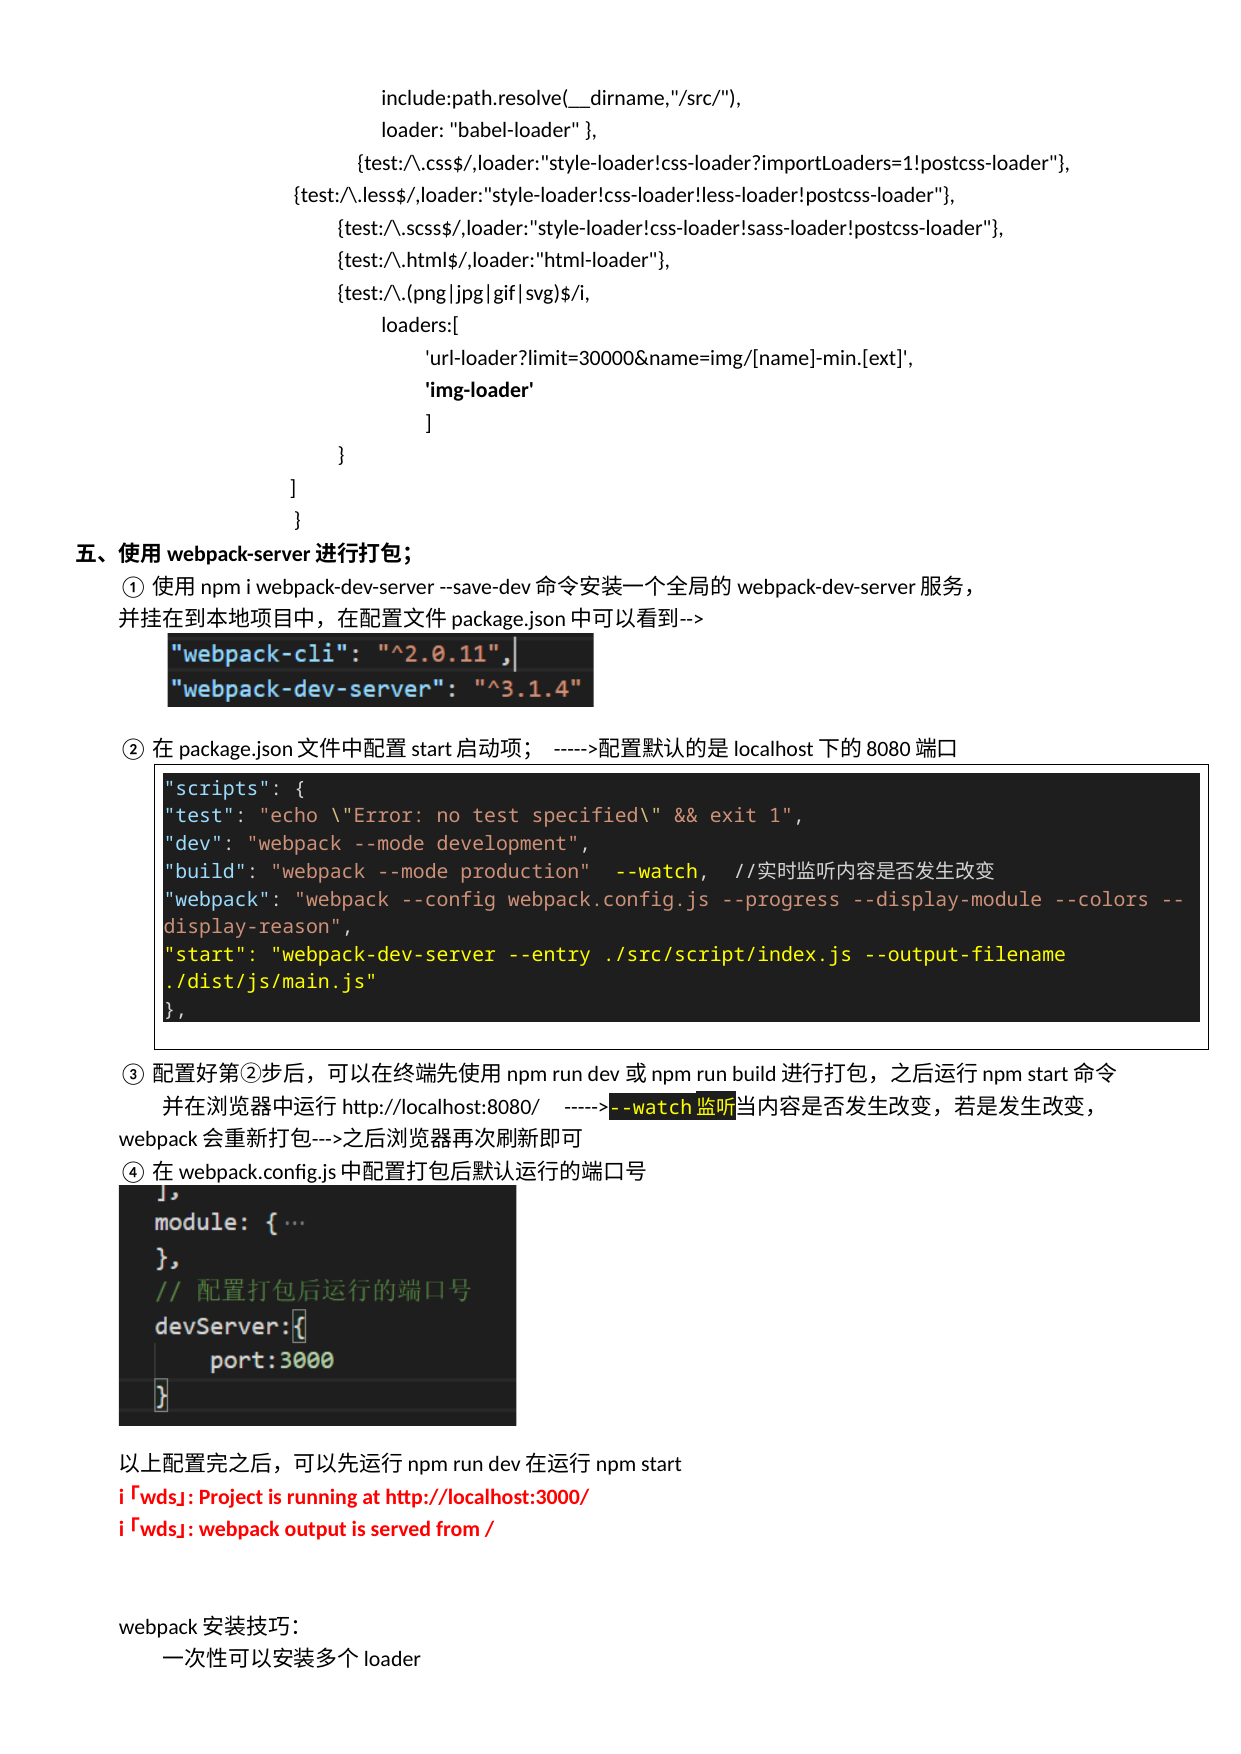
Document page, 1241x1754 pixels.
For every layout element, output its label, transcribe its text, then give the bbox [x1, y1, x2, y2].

list 一次性可以安装多个loader [119, 1641, 1165, 1673]
list {test:/\.html$/,loader:"html-loader"}, [206, 243, 1165, 276]
list 五、使用webpack-server进行打包； [75, 536, 1165, 568]
list {test:/\.(png|jpg|gif|svg)$/i, [206, 276, 1165, 308]
picture [167, 633, 594, 707]
list ③配置好第②步后，可以在终端先使用npm run dev 或npm run build进行打包，之后运行npm start 命令 [75, 763, 1165, 1088]
list 并在浏览器中运行http://localhost:8080/ ----->--watch监听当内容是否发生改变，若是发生改变， webpack会重新打包--->之后浏览器再次刷新即可 [75, 1088, 1165, 1153]
list ④在webpack.config.js中配置打包后默认运行的端口号 [75, 1153, 1165, 1186]
list include:path.resolve(__dirname,"/src/"), [206, 81, 1165, 113]
list ①使用npm i webpack-dev-server --save-dev命令安装一个全局的 webpack-dev-server 服务， [75, 568, 1165, 601]
list 并挂在到本地项目中，在配置文件package.json中可以看到--> [75, 601, 1165, 633]
list ②在package.json文件中配置start启动项； ----->配置默认的是localhost下的8080端口 [75, 731, 1165, 763]
list webpack安装技巧： [75, 1608, 1165, 1641]
list loader: "babel-loader" }, [206, 113, 1165, 146]
picture [118, 1185, 517, 1426]
list ] [206, 406, 1165, 438]
list 'img-loader' [206, 373, 1165, 406]
list {test:/\.scss$/,loader:"style-loader!css-loader!sass-loader!postcss-loader"}, [206, 211, 1165, 243]
list ] [206, 471, 1165, 503]
list i ｢wds｣: webpack output is served from / [75, 1511, 1165, 1543]
list 'url-loader?limit=30000&name=img/[name]-min.[ext]', [206, 341, 1165, 373]
list loaders:[ [206, 308, 1165, 341]
list 以上配置完之后，可以先运行npm run dev 在运行npm start [75, 1446, 1165, 1478]
list i ｢wds｣: Project is running at http://localhost:3000/ [75, 1478, 1165, 1511]
list {test:/\.less$/,loader:"style-loader!css-loader!less-loader!postcss-loader"}, [206, 178, 1165, 211]
list } [206, 503, 1165, 536]
list {test:/\.css$/,loader:"style-loader!css-loader?importLoaders=1!postcss-loader"}, [206, 146, 1165, 178]
list } [206, 438, 1165, 471]
